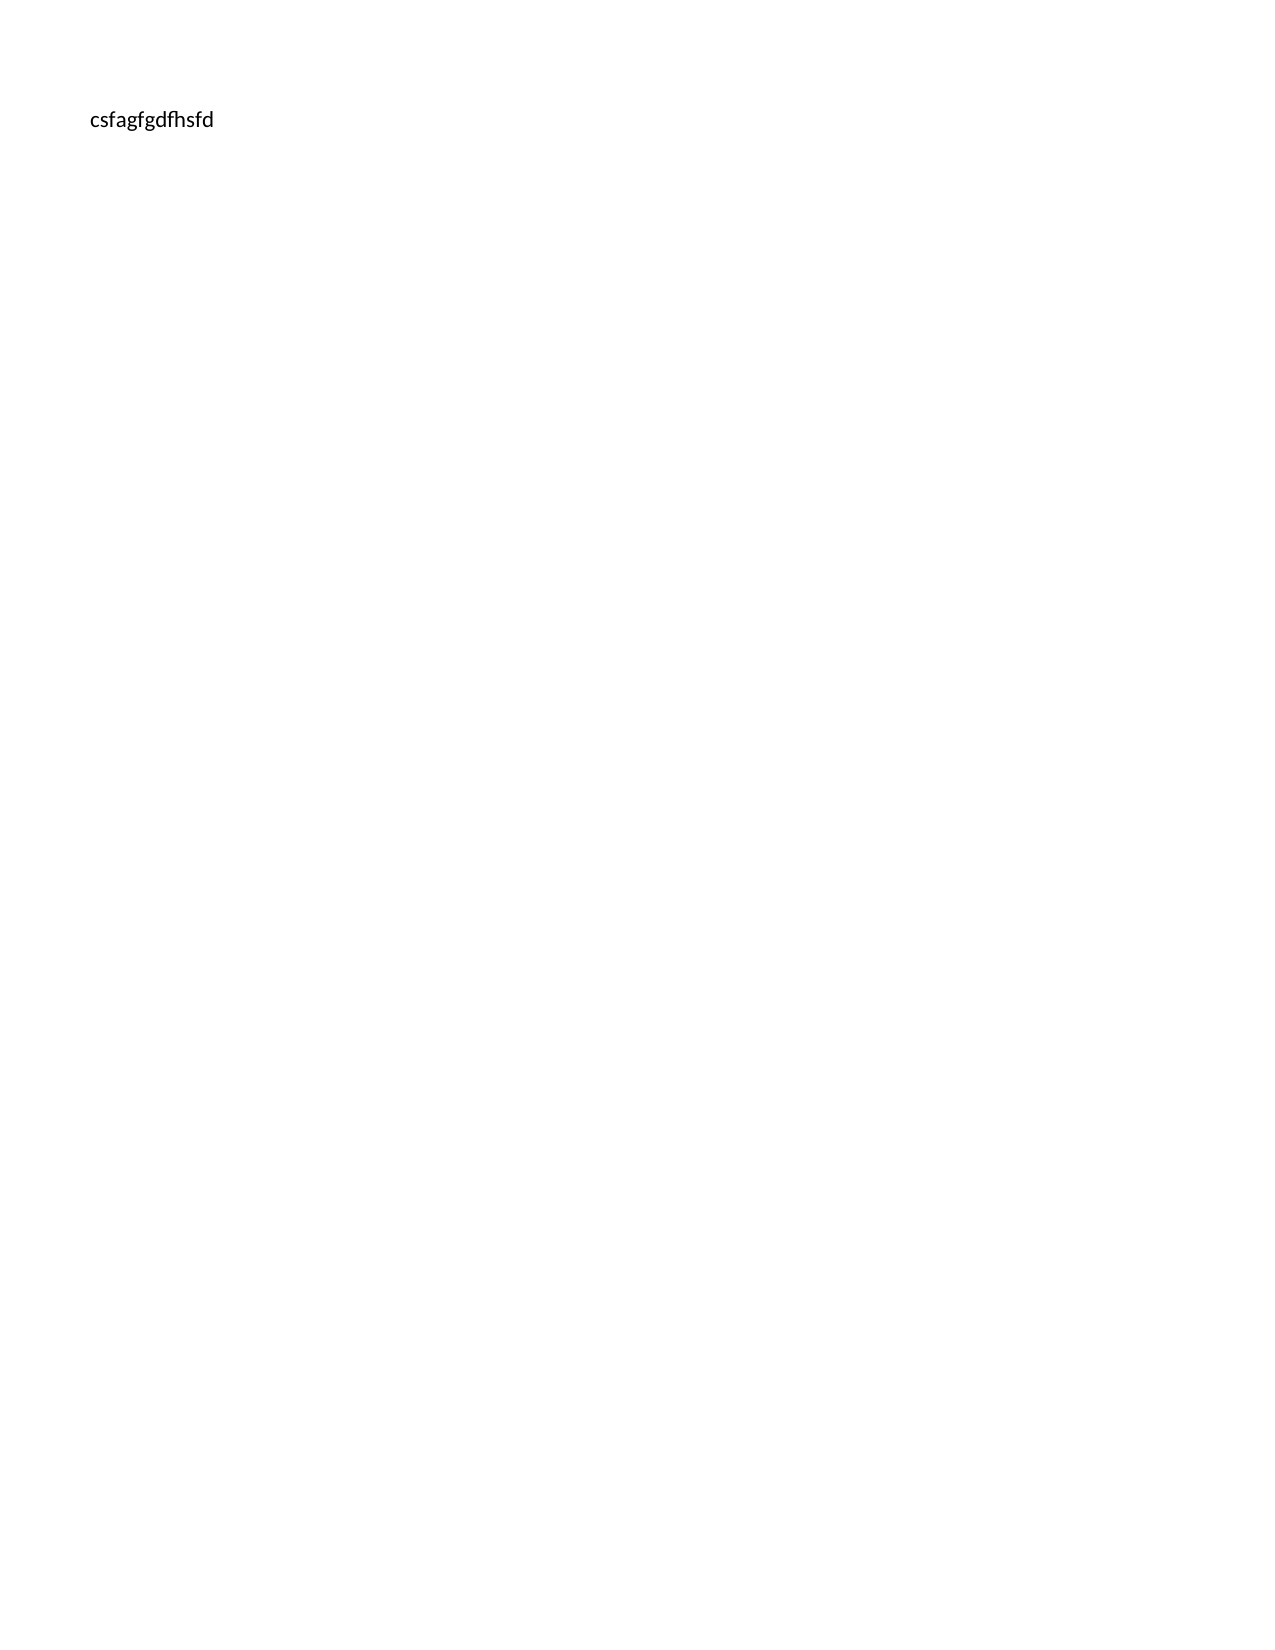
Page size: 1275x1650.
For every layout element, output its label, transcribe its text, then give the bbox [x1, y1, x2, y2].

text csfagfgdfhsfd [90, 105, 603, 133]
